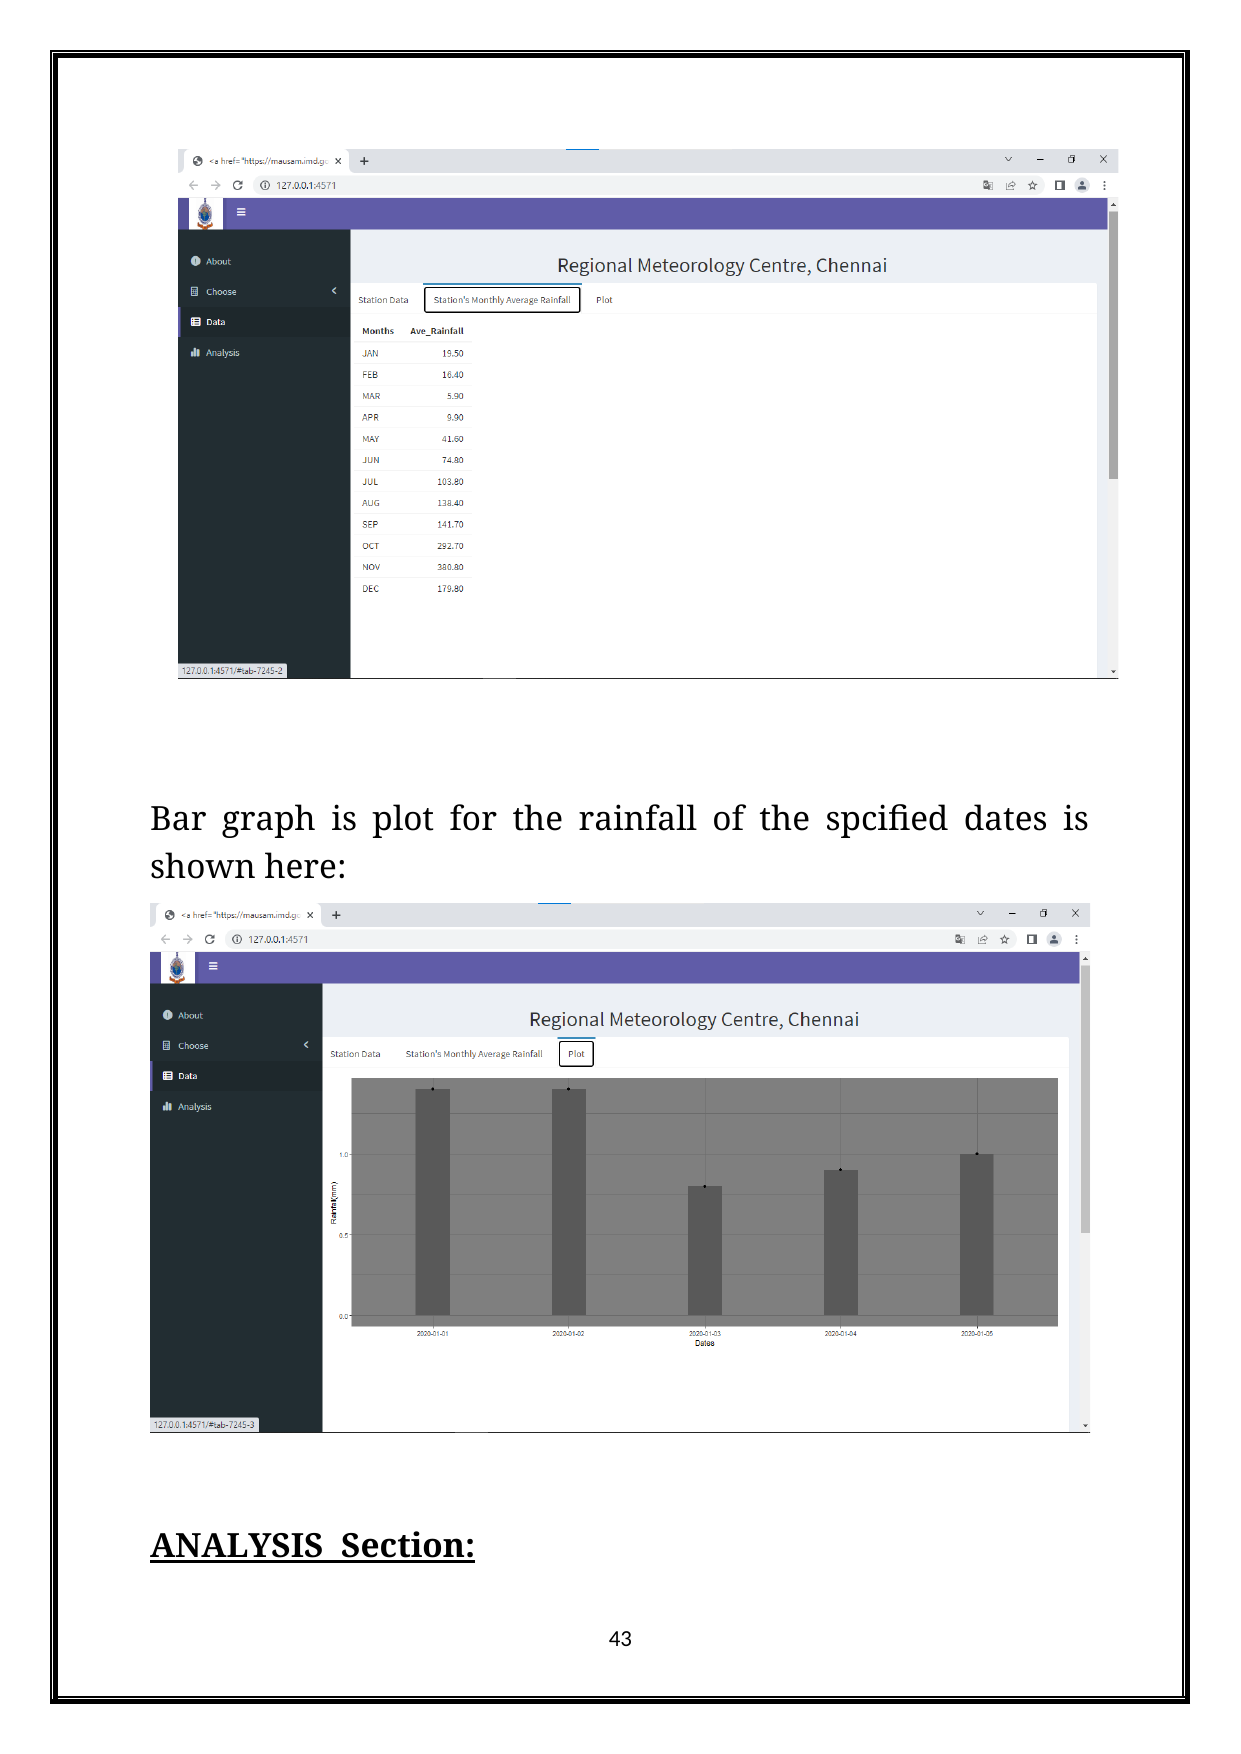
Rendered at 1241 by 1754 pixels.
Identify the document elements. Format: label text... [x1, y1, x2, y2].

text Bar graph is plot for the rainfall of the spcified dates is shown here: [150, 794, 1090, 889]
picture [150, 903, 1091, 1433]
text ANALYSIS Section: [150, 1522, 1090, 1567]
picture [178, 149, 1119, 679]
